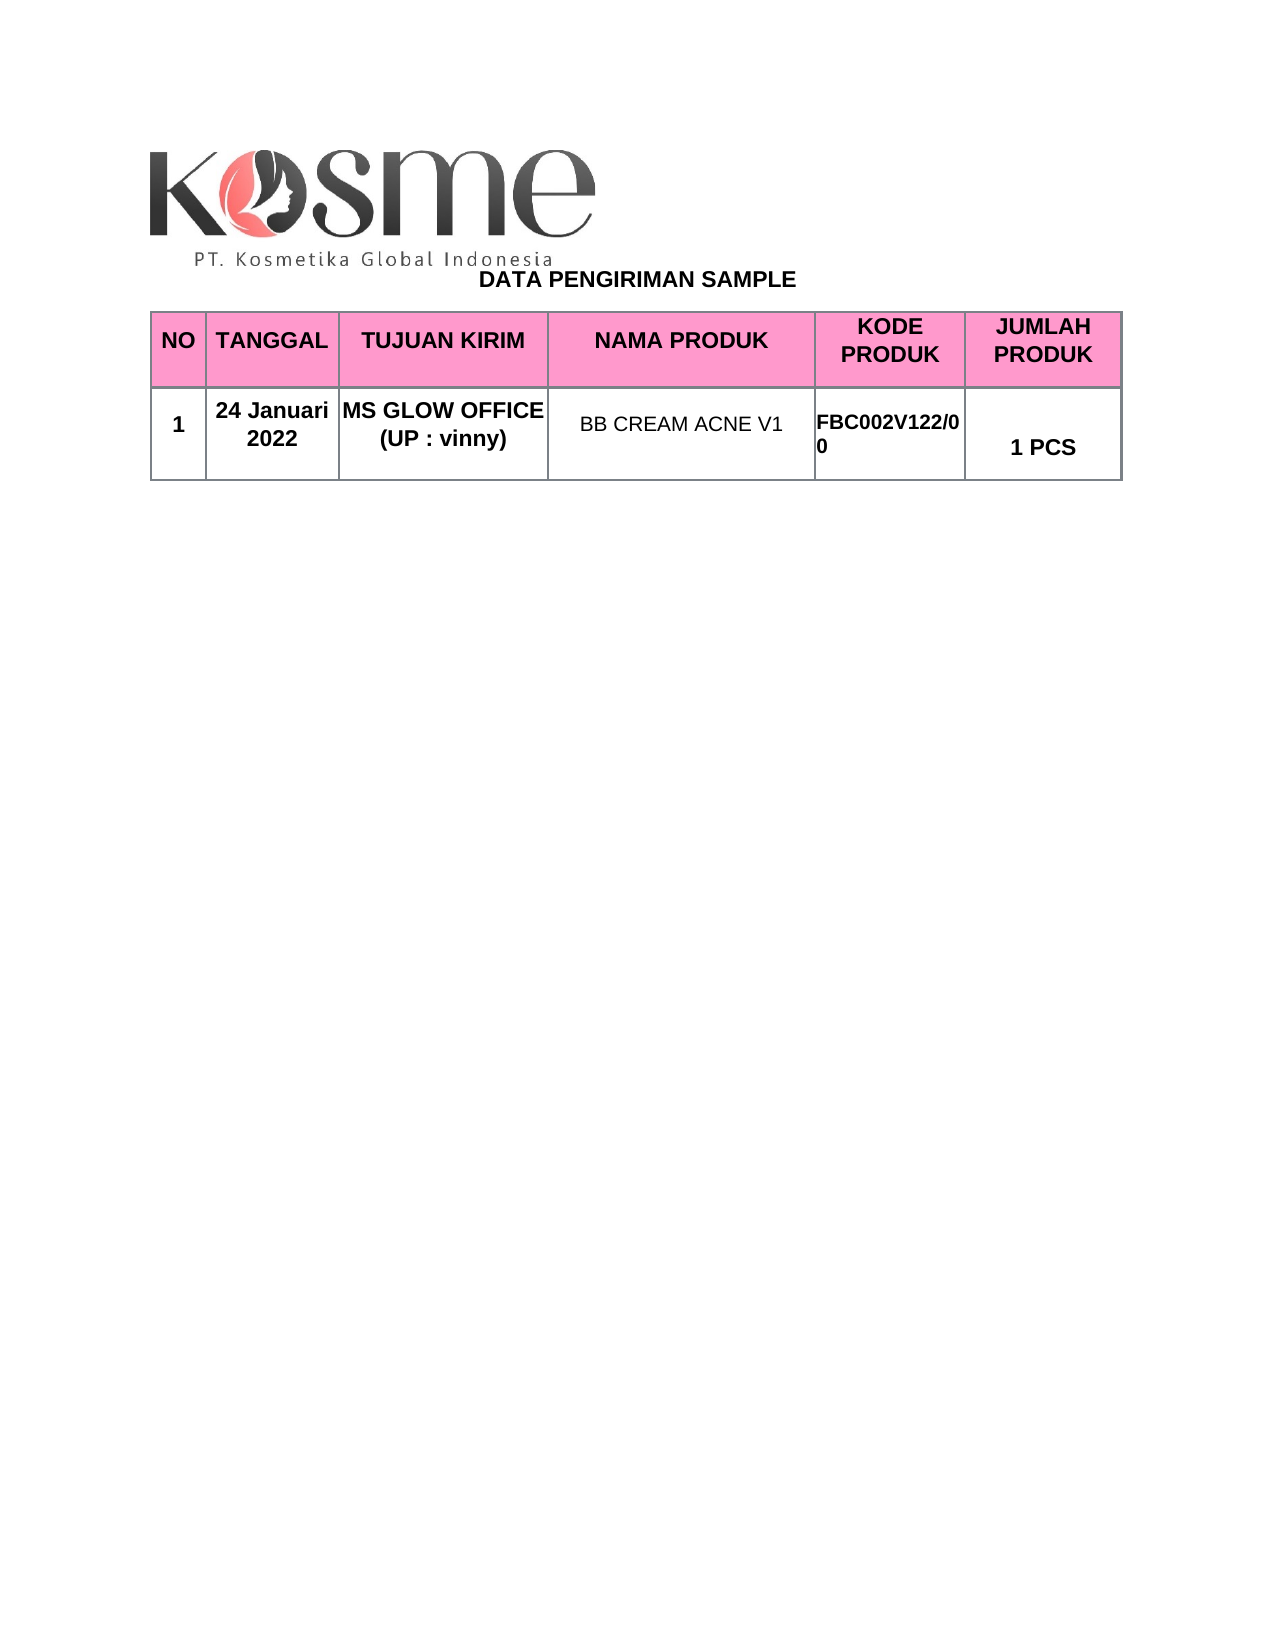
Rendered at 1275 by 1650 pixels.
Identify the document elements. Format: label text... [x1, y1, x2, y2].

table_cell 1 [152, 389, 205, 479]
picture [150, 150, 596, 266]
table_cell 1 PCS [966, 389, 1120, 479]
table_header NAMA PRODUK [549, 313, 814, 386]
table_cell FBC002V122/00 [816, 389, 964, 479]
table_header KODE PRODUK [816, 313, 964, 386]
table_cell MS GLOW OFFICE (UP : vinny) [340, 389, 547, 479]
table_header TANGGAL [207, 313, 338, 386]
table_cell 24 Januari 2022 [207, 389, 338, 479]
table_header TUJUAN KIRIM [340, 313, 547, 386]
text DATA PENGIRIMAN SAMPLE [150, 266, 1125, 292]
table_header JUMLAH PRODUK [966, 313, 1120, 386]
table_header NO [152, 313, 205, 386]
table_cell BB CREAM ACNE V1 [549, 389, 814, 479]
